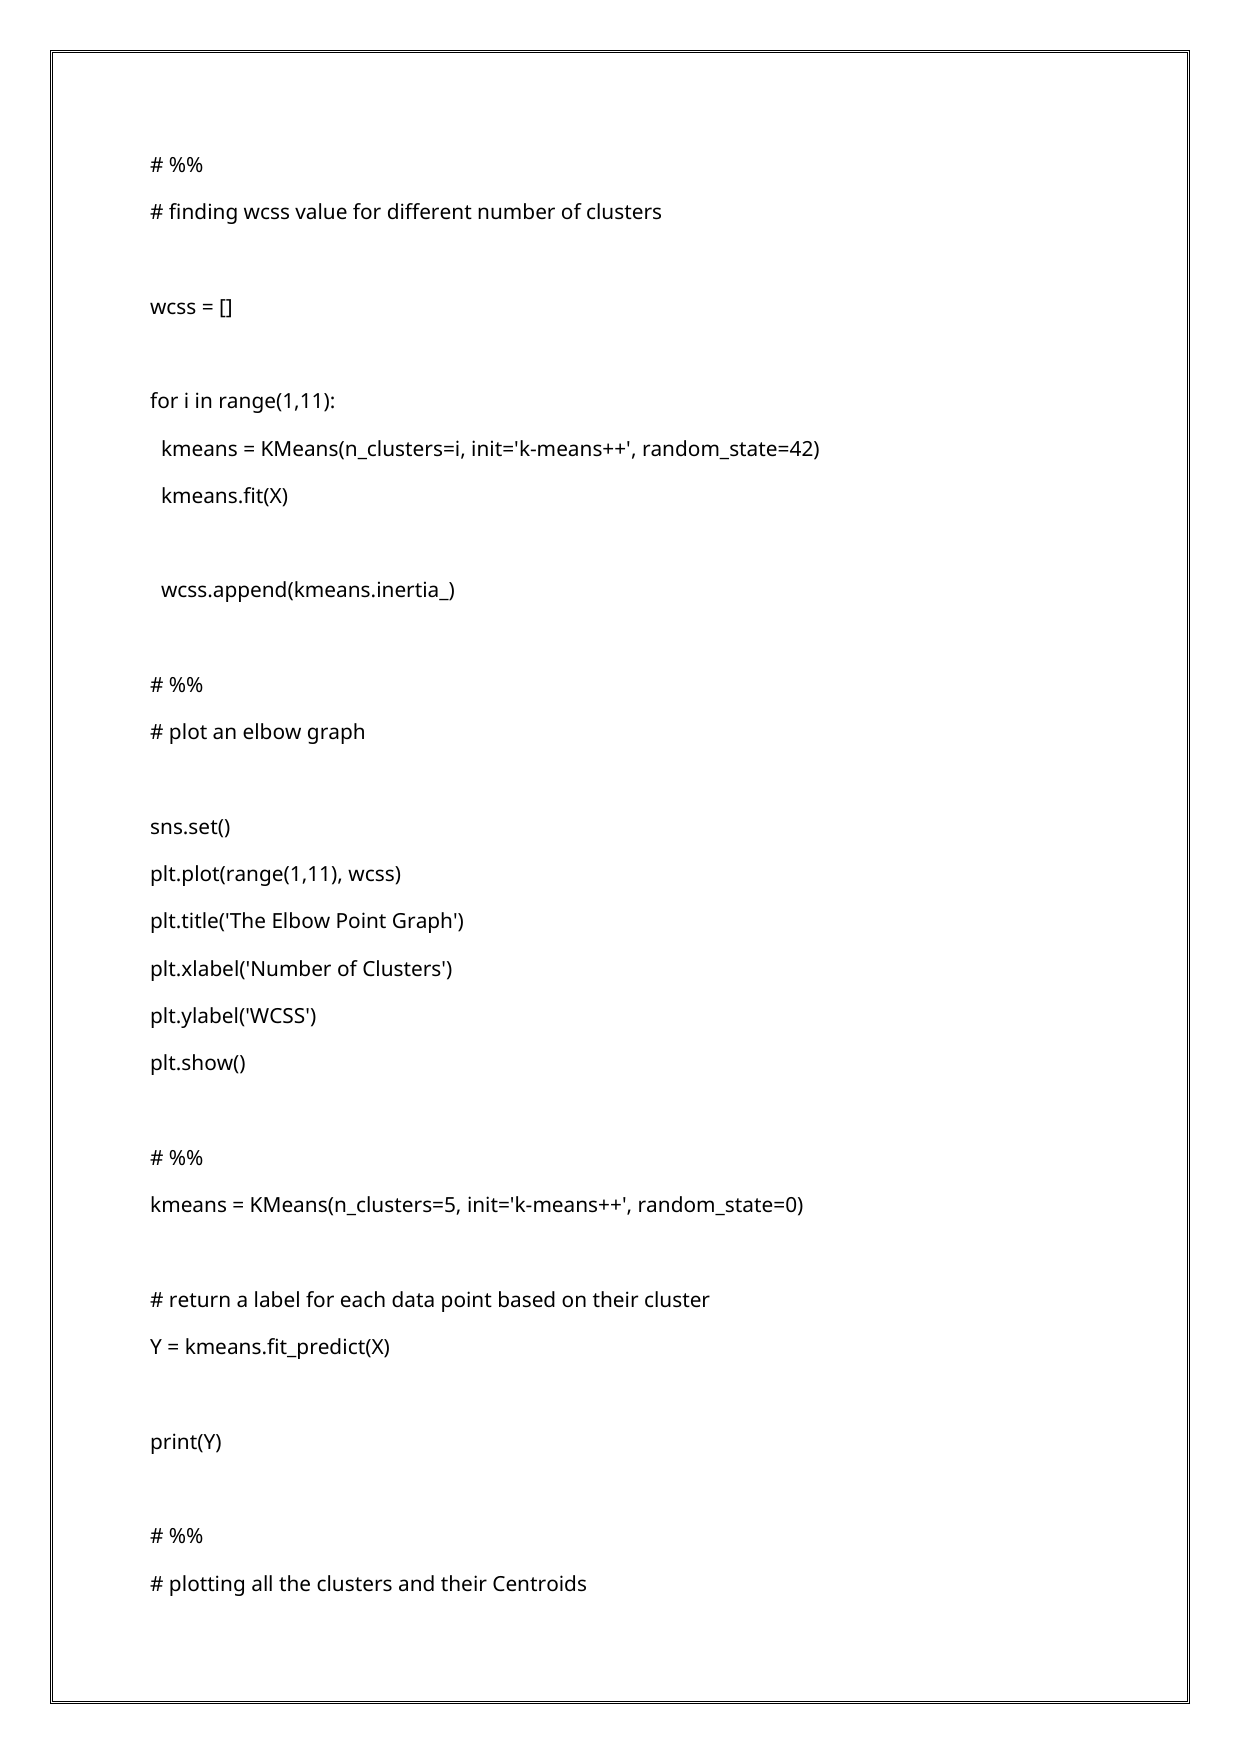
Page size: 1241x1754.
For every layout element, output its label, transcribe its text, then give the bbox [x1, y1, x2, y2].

text plt.title('The Elbow Point Graph') [150, 907, 1090, 935]
text # finding wcss value for different number of clusters [150, 197, 1090, 226]
text # %% [150, 1143, 1090, 1172]
text # plot an elbow graph [150, 717, 1090, 746]
text Y = kmeans.fit_predict(X) [150, 1332, 1090, 1361]
text # plotting all the clusters and their Centroids [150, 1569, 1090, 1597]
text plt.plot(range(1,11), wcss) [150, 859, 1090, 888]
text plt.ylabel('WCSS') [150, 1001, 1090, 1030]
text plt.show() [150, 1048, 1090, 1077]
text # %% [150, 1521, 1090, 1550]
text kmeans = KMeans(n_clusters=5, init='k-means++', random_state=0) [150, 1190, 1090, 1219]
text kmeans = KMeans(n_clusters=i, init='k-means++', random_state=42) [150, 434, 1090, 462]
text sns.set() [150, 812, 1090, 841]
text # %% [150, 670, 1090, 699]
text # %% [150, 150, 1090, 178]
text plt.xlabel('Number of Clusters') [150, 954, 1090, 982]
text wcss.append(kmeans.inertia_) [150, 576, 1090, 604]
text kmeans.fit(X) [150, 481, 1090, 509]
text for i in range(1,11): [150, 386, 1090, 415]
text print(Y) [150, 1427, 1090, 1455]
text # return a label for each data point based on their cluster [150, 1285, 1090, 1313]
text wcss = [] [150, 292, 1090, 320]
